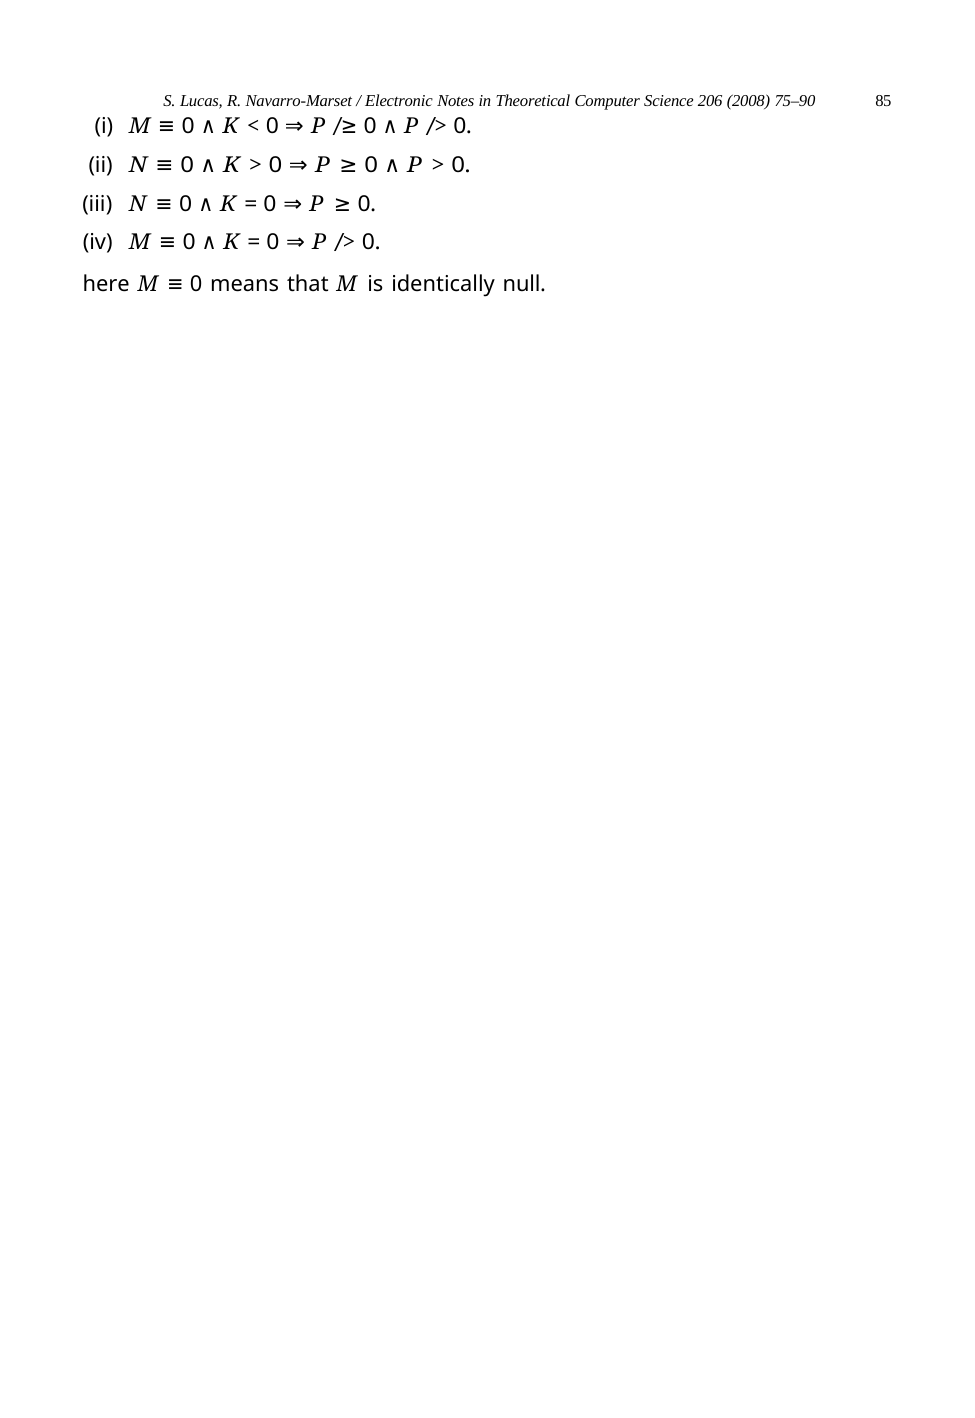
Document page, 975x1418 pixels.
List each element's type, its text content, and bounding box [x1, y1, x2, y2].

list N ≡ 0 ∧ K = 0 ⇒ P ≥ 0. [82, 188, 904, 217]
list N ≡ 0 ∧ K > 0 ⇒ P ≥ 0 ∧ P > 0. [88, 149, 904, 179]
list M ≡ 0 ∧ K < 0 ⇒ P /≥ 0 ∧ P /> 0. [94, 110, 904, 140]
text here M ≡ 0 means that M is identically null. [82, 268, 904, 298]
list M ≡ 0 ∧ K = 0 ⇒ P /> 0. [83, 226, 904, 256]
